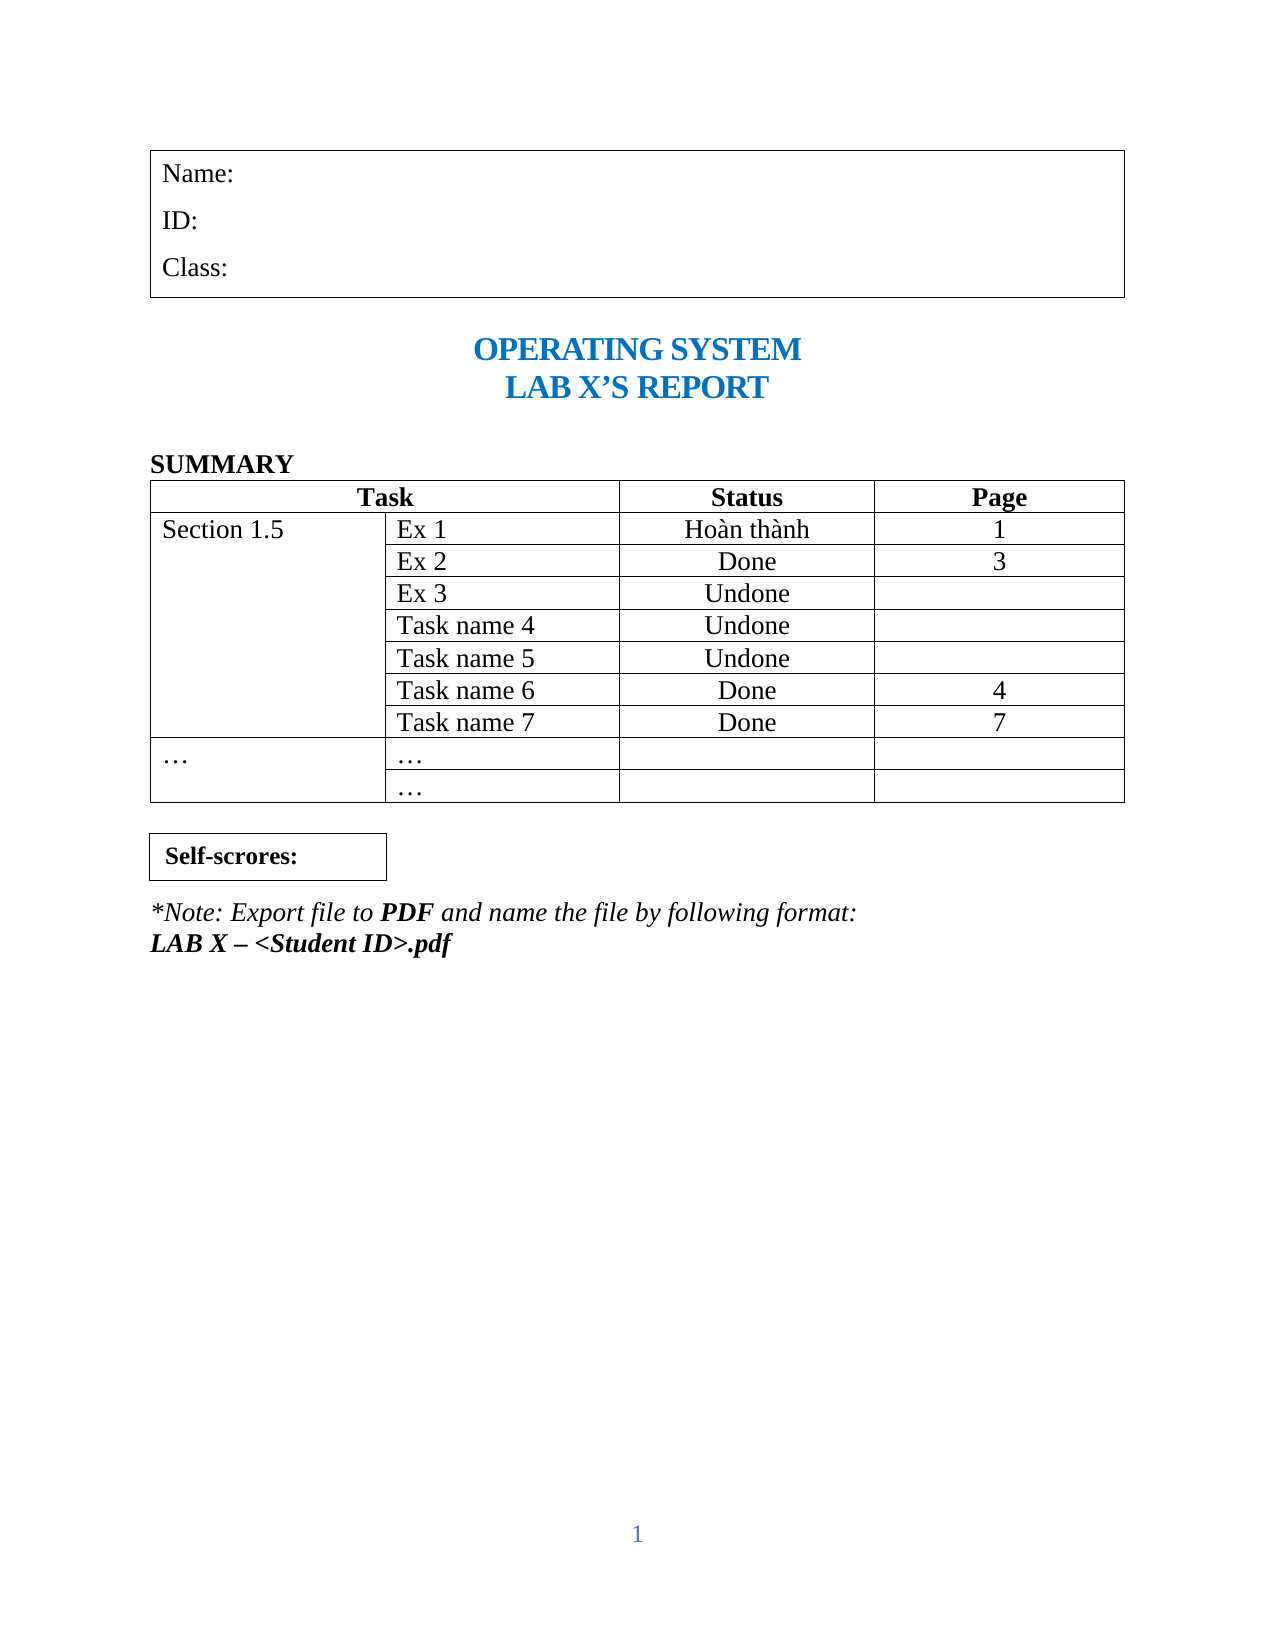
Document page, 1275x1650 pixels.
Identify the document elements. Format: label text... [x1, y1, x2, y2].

table_cell Ex 1 [386, 513, 619, 544]
text SUMMARY [150, 448, 1125, 480]
table_cell … [386, 770, 619, 802]
table_cell 4 [875, 674, 1124, 705]
table_header Page [875, 481, 1124, 512]
table_cell Ex 3 [386, 577, 619, 608]
table_cell Ex 2 [386, 545, 619, 576]
table_cell 7 [875, 706, 1124, 737]
table_header Task [151, 481, 619, 512]
table_cell [620, 738, 874, 769]
table_header Status [620, 481, 874, 512]
table_cell … [386, 738, 619, 769]
table_cell Done [620, 545, 874, 576]
table_cell [875, 577, 1124, 608]
table_header Name: ID: Class: [151, 151, 1124, 297]
table_cell Section 1.5 [151, 513, 385, 737]
table_cell Done [620, 706, 874, 737]
table_cell 1 [875, 513, 1124, 544]
table_cell 3 [875, 545, 1124, 576]
table_cell [875, 610, 1124, 641]
table_cell [875, 642, 1124, 673]
table_cell [875, 770, 1124, 802]
table_cell Task name 5 [386, 642, 619, 673]
table_cell Task name 7 [386, 706, 619, 737]
table_cell Done [620, 674, 874, 705]
table_cell Task name 4 [386, 610, 619, 641]
table_cell Undone [620, 642, 874, 673]
text *Note: Export file to PDF and name the file by following format: LAB X – <Student ID>.pdf [150, 896, 1125, 958]
table_cell … [151, 738, 385, 802]
table_cell Hoàn thành [620, 513, 874, 544]
table_cell [875, 738, 1124, 769]
title OPERATING SYSTEM LAB X’S REPORT [150, 329, 1125, 405]
table_cell Undone [620, 577, 874, 608]
table_cell [620, 770, 874, 802]
table_cell Task name 6 [386, 674, 619, 705]
table_cell Undone [620, 610, 874, 641]
